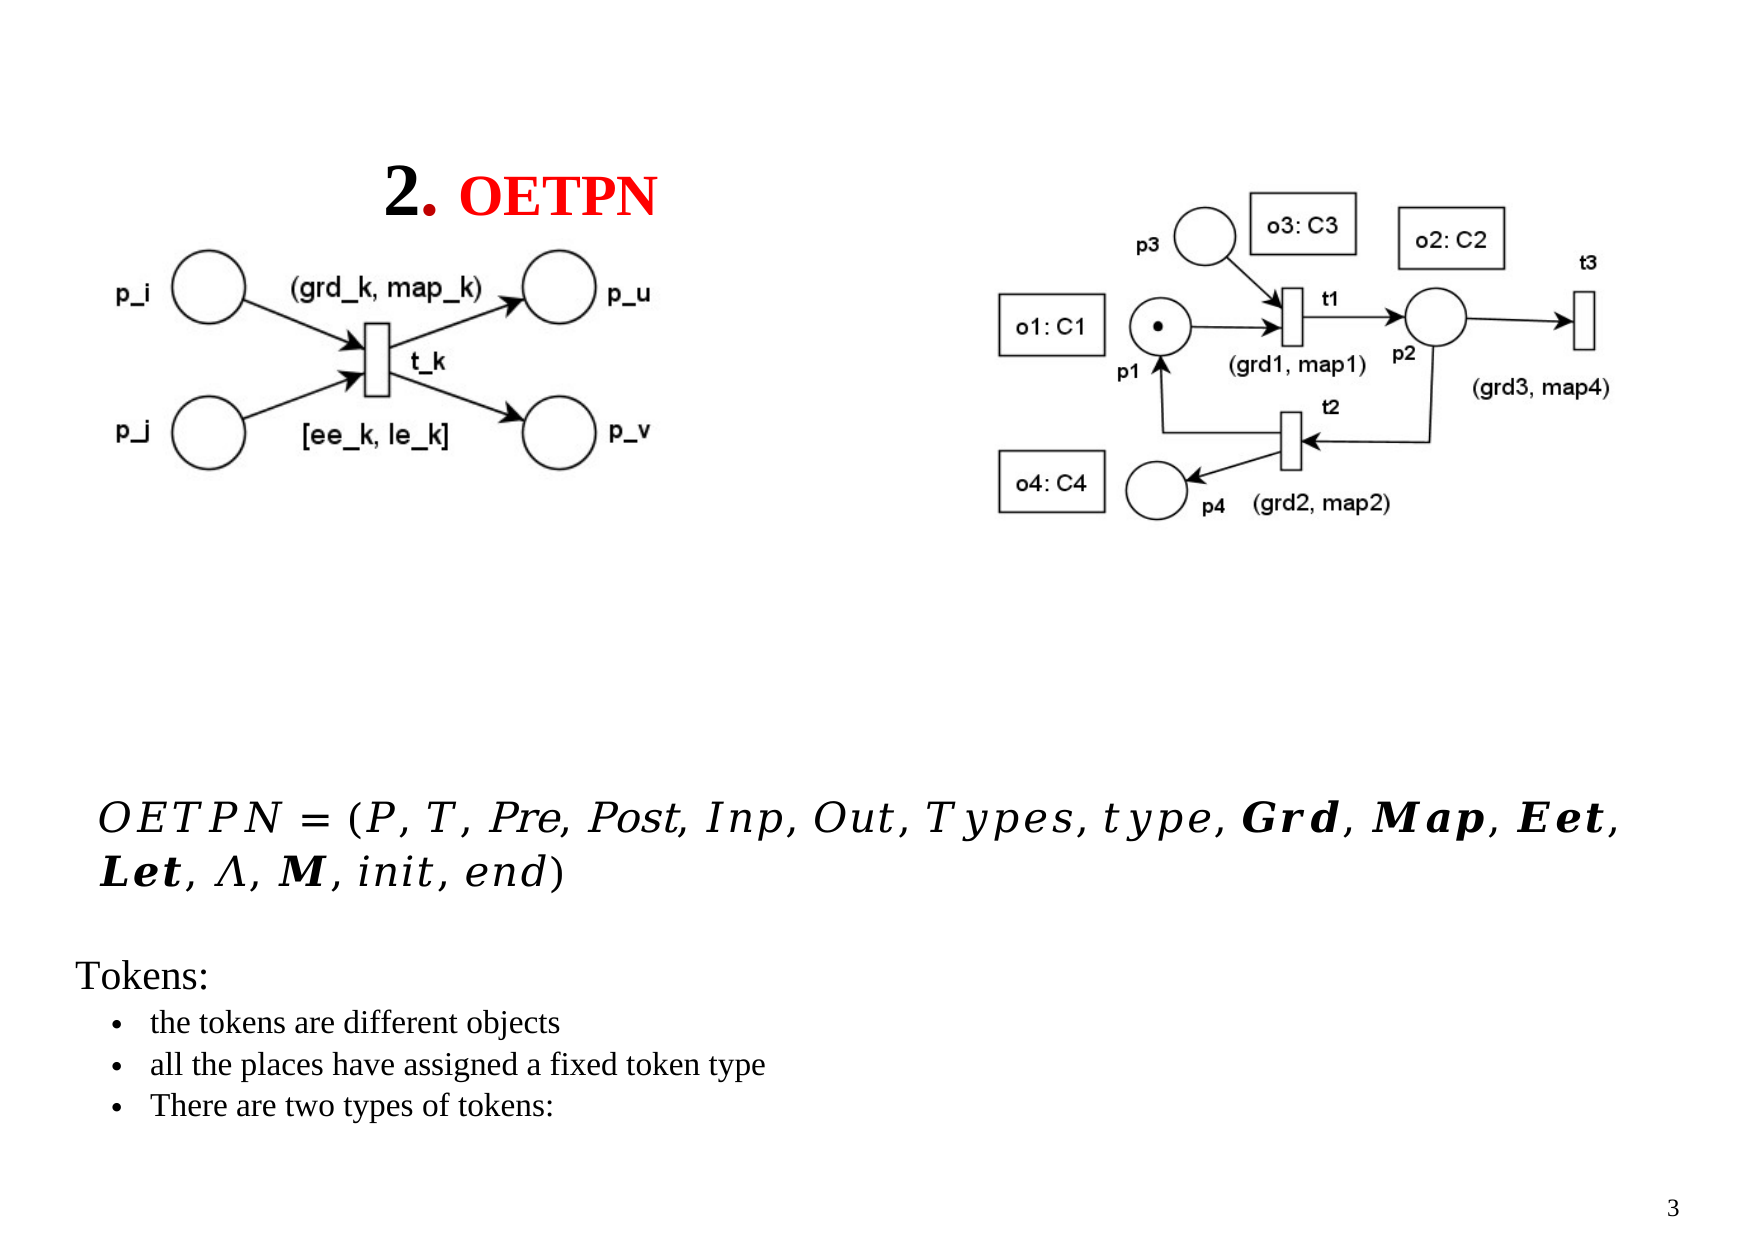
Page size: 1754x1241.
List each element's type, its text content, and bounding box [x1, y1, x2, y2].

text 𝑂𝐸𝑇𝑃𝑁 = (𝑃, 𝑇, Pre, Post, 𝐼𝑛𝑝, 𝑂𝑢𝑡, 𝑇𝑦𝑝𝑒𝑠, 𝑡𝑦𝑝𝑒, 𝑮𝒓𝒅, 𝑴𝒂𝒑, 𝑬𝒆𝒕, 𝑳𝒆𝒕, 𝛬, 𝑴, 𝑖𝑛𝑖𝑡, 𝑒𝑛𝑑) [96, 791, 1679, 895]
list There are two types of tokens: [112, 1085, 1679, 1123]
picture [102, 238, 671, 490]
picture [985, 183, 1618, 531]
subtitle 2. OETPN [75, 146, 1679, 232]
text Tokens: [75, 951, 1679, 999]
list the tokens are different objects [112, 1002, 1679, 1041]
list all the places have assigned a fixed token type [112, 1044, 1679, 1082]
